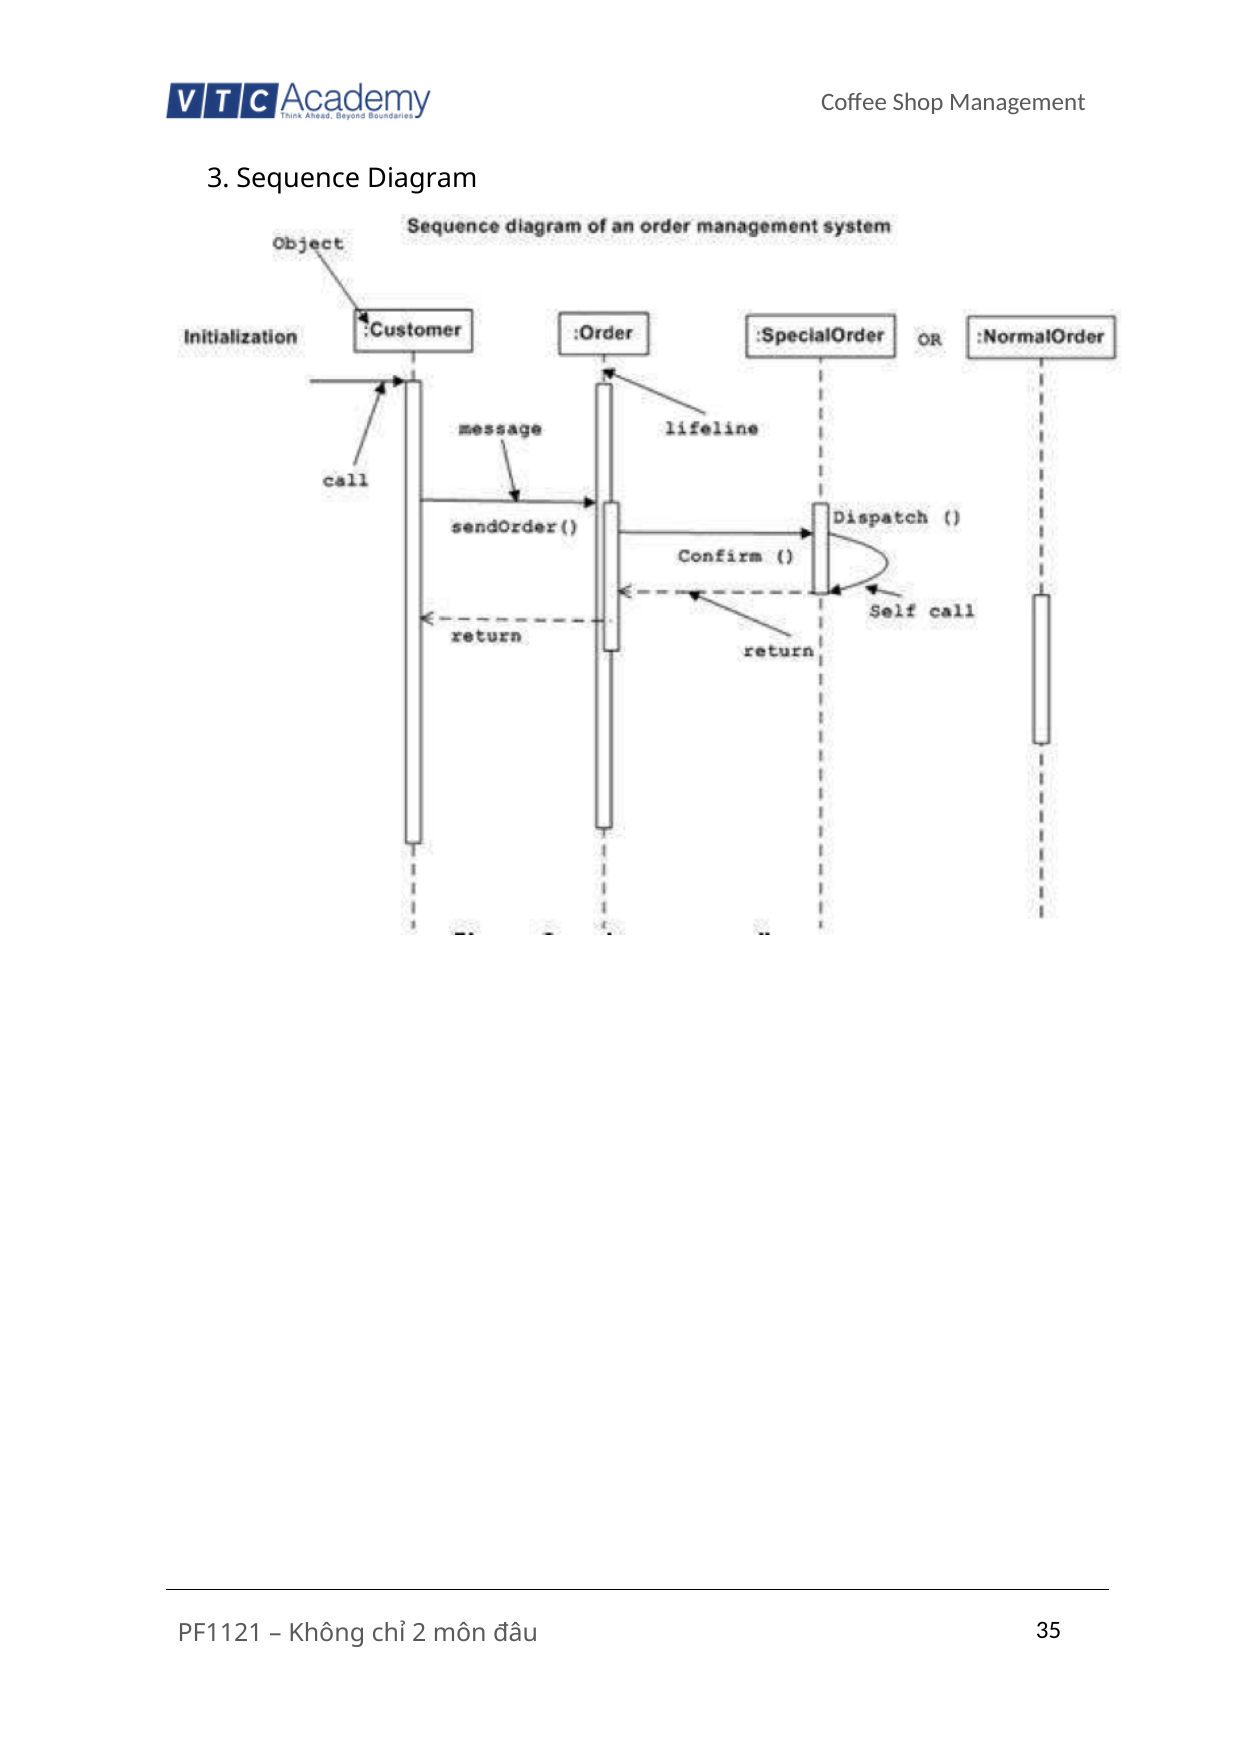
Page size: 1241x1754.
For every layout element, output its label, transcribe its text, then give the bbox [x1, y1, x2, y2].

picture [157, 75, 440, 128]
list Sequence Diagram [207, 159, 1122, 196]
picture [177, 214, 1122, 935]
